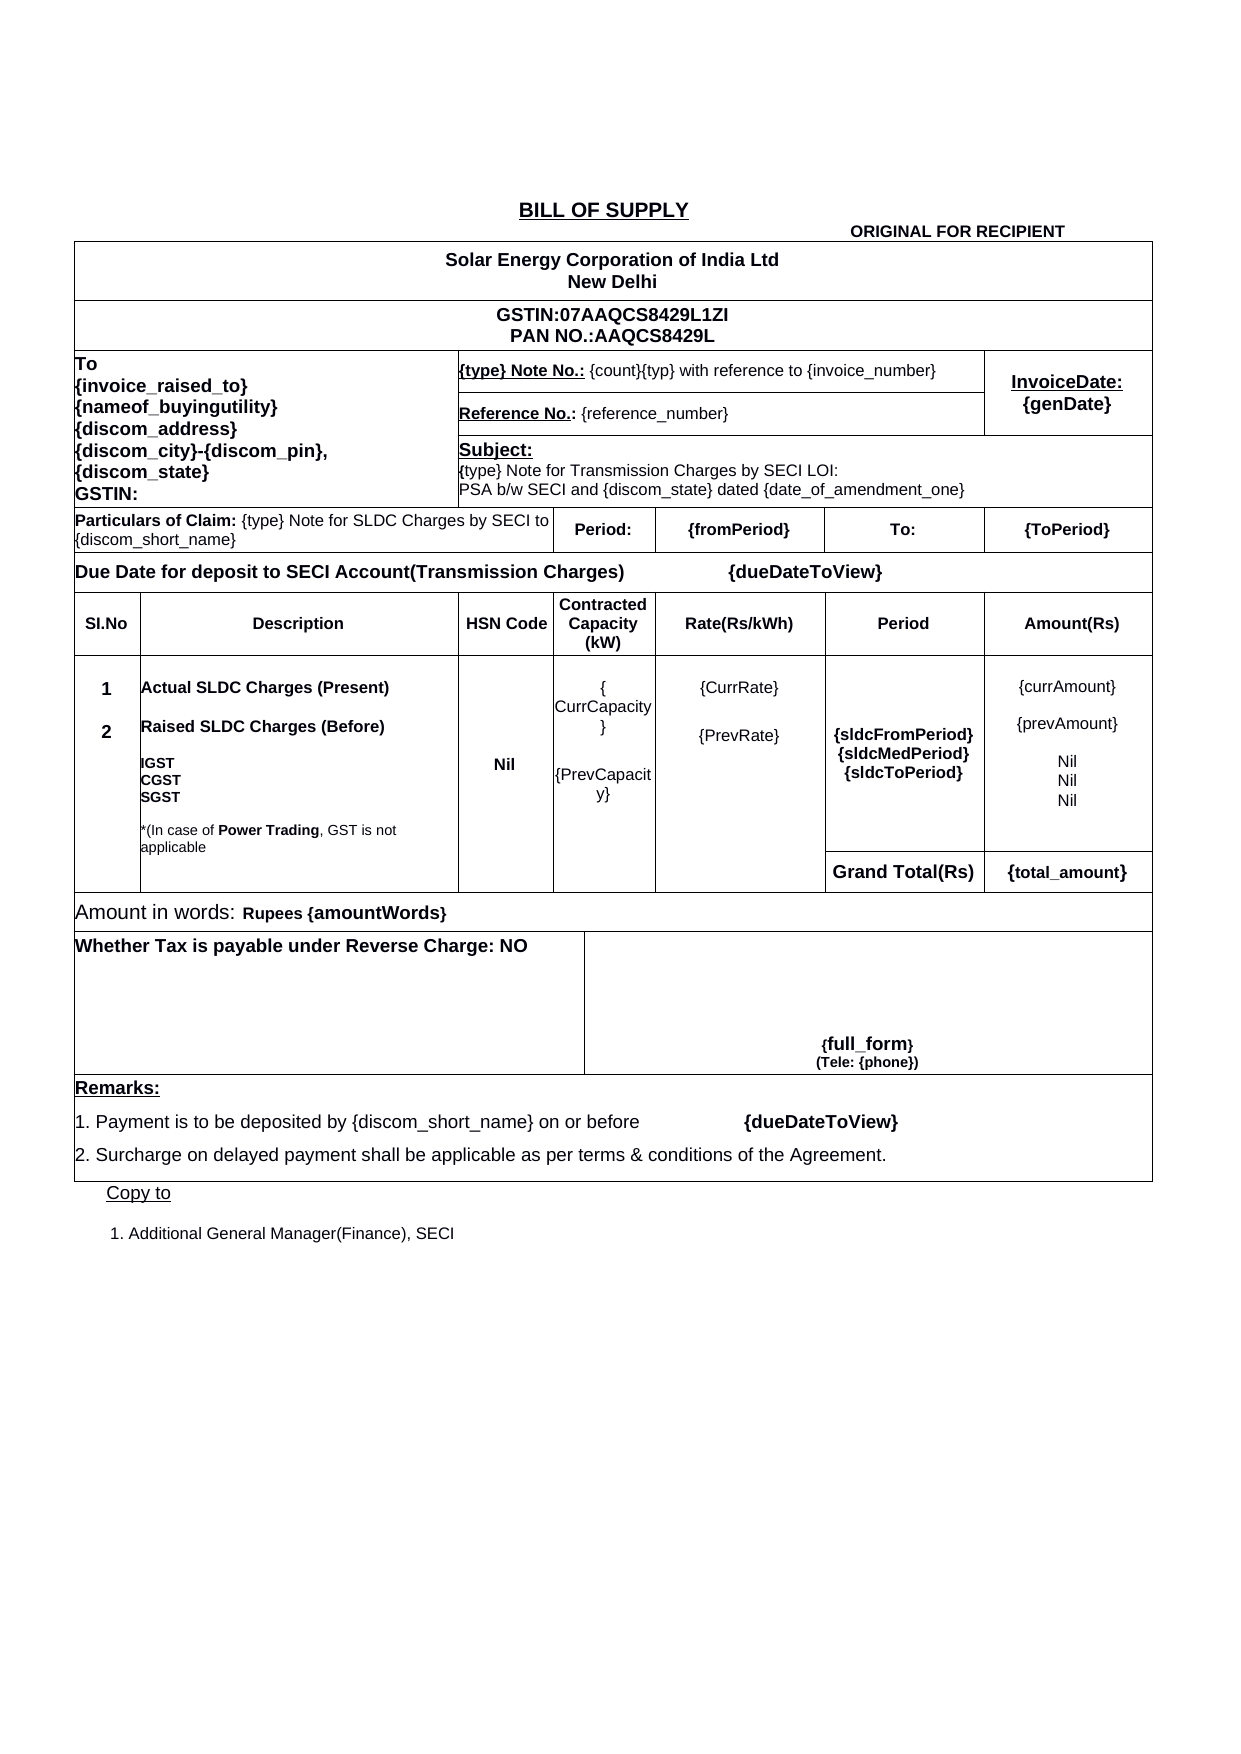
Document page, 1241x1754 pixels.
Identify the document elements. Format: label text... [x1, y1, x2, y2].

text ORIGINAL FOR RECIPIENT [85, 222, 1122, 241]
table_cell Actual SLDC Charges (Present) Raised SLDC Charges (Before) IGST CGST SGST *(In case of Power Trading, GST is not applicable [141, 656, 458, 892]
table_cell Period [826, 593, 984, 655]
text Copy to [85, 1182, 1122, 1203]
table_cell Amount in words: Rupees {amountWords} [75, 893, 1152, 931]
table_cell Whether Tax is payable under Reverse Charge: NO [75, 932, 584, 1074]
table_cell To: [825, 508, 984, 552]
table_cell {ToPeriod} [985, 508, 1152, 552]
table_cell GSTIN:07AAQCS8429L1ZI PAN NO.:AAQCS8429L [75, 301, 1152, 350]
table_cell Grand Total(Rs) [826, 852, 984, 892]
table_cell {fromPeriod} [656, 508, 824, 552]
table_cell {CurrCapacity} {PrevCapacity} [554, 656, 655, 892]
table_cell Amount(Rs) [985, 593, 1152, 655]
table_cell Period: [554, 508, 655, 552]
table_cell Particulars of Claim: {type} Note for SLDC Charges by SECI to {discom_short_name} [75, 508, 553, 552]
table_cell Description [141, 593, 458, 655]
table_cell 1 2 [75, 656, 140, 892]
table_cell HSN Code [459, 593, 553, 655]
table_cell Due Date for deposit to SECI Account(Transmission Charges) {dueDateToView} [75, 553, 1152, 592]
table_cell Nil [459, 656, 553, 892]
table_cell Rate(Rs/kWh) [656, 593, 825, 655]
table_cell Remarks: 1. Payment is to be deposited by {discom_short_name} on or before {dueDateToView} 2. Surcharge on delayed payment shall be applicable as per terms & conditions of the Agreement. [75, 1075, 1152, 1181]
table_cell {total_amount} [985, 852, 1152, 892]
table_header Solar Energy Corporation of India Ltd New Delhi [75, 242, 1152, 300]
table_cell {currAmount} {prevAmount} Nil Nil Nil [985, 656, 1152, 851]
table_cell {full_form} (Tele: {phone}) [585, 932, 1152, 1074]
table_cell Reference No.: {reference_number} [459, 393, 984, 435]
table_cell Subject: {type} Note for Transmission Charges by SECI LOI: PSA b/w SECI and {discom_state} dated {date_of_amendment_one} [459, 436, 1152, 507]
table_cell {CurrRate} {PrevRate} [656, 656, 825, 892]
text BILL OF SUPPLY [85, 198, 1122, 222]
table_cell {type} Note No.: {count}{typ} with reference to {invoice_number} [459, 351, 984, 391]
table_cell To {invoice_raised_to} {nameof_buyingutility} {discom_address} {discom_city}-{discom_pin}, {discom_state} GSTIN: [75, 351, 458, 507]
table_cell InvoiceDate: {genDate} [985, 351, 1152, 435]
text 1. Additional General Manager(Finance), SECI [85, 1224, 1122, 1243]
table_cell SI.No [75, 593, 140, 655]
table_cell {sldcFromPeriod} {sldcMedPeriod} {sldcToPeriod} [826, 656, 984, 851]
table_cell Contracted Capacity (kW) [554, 593, 655, 655]
